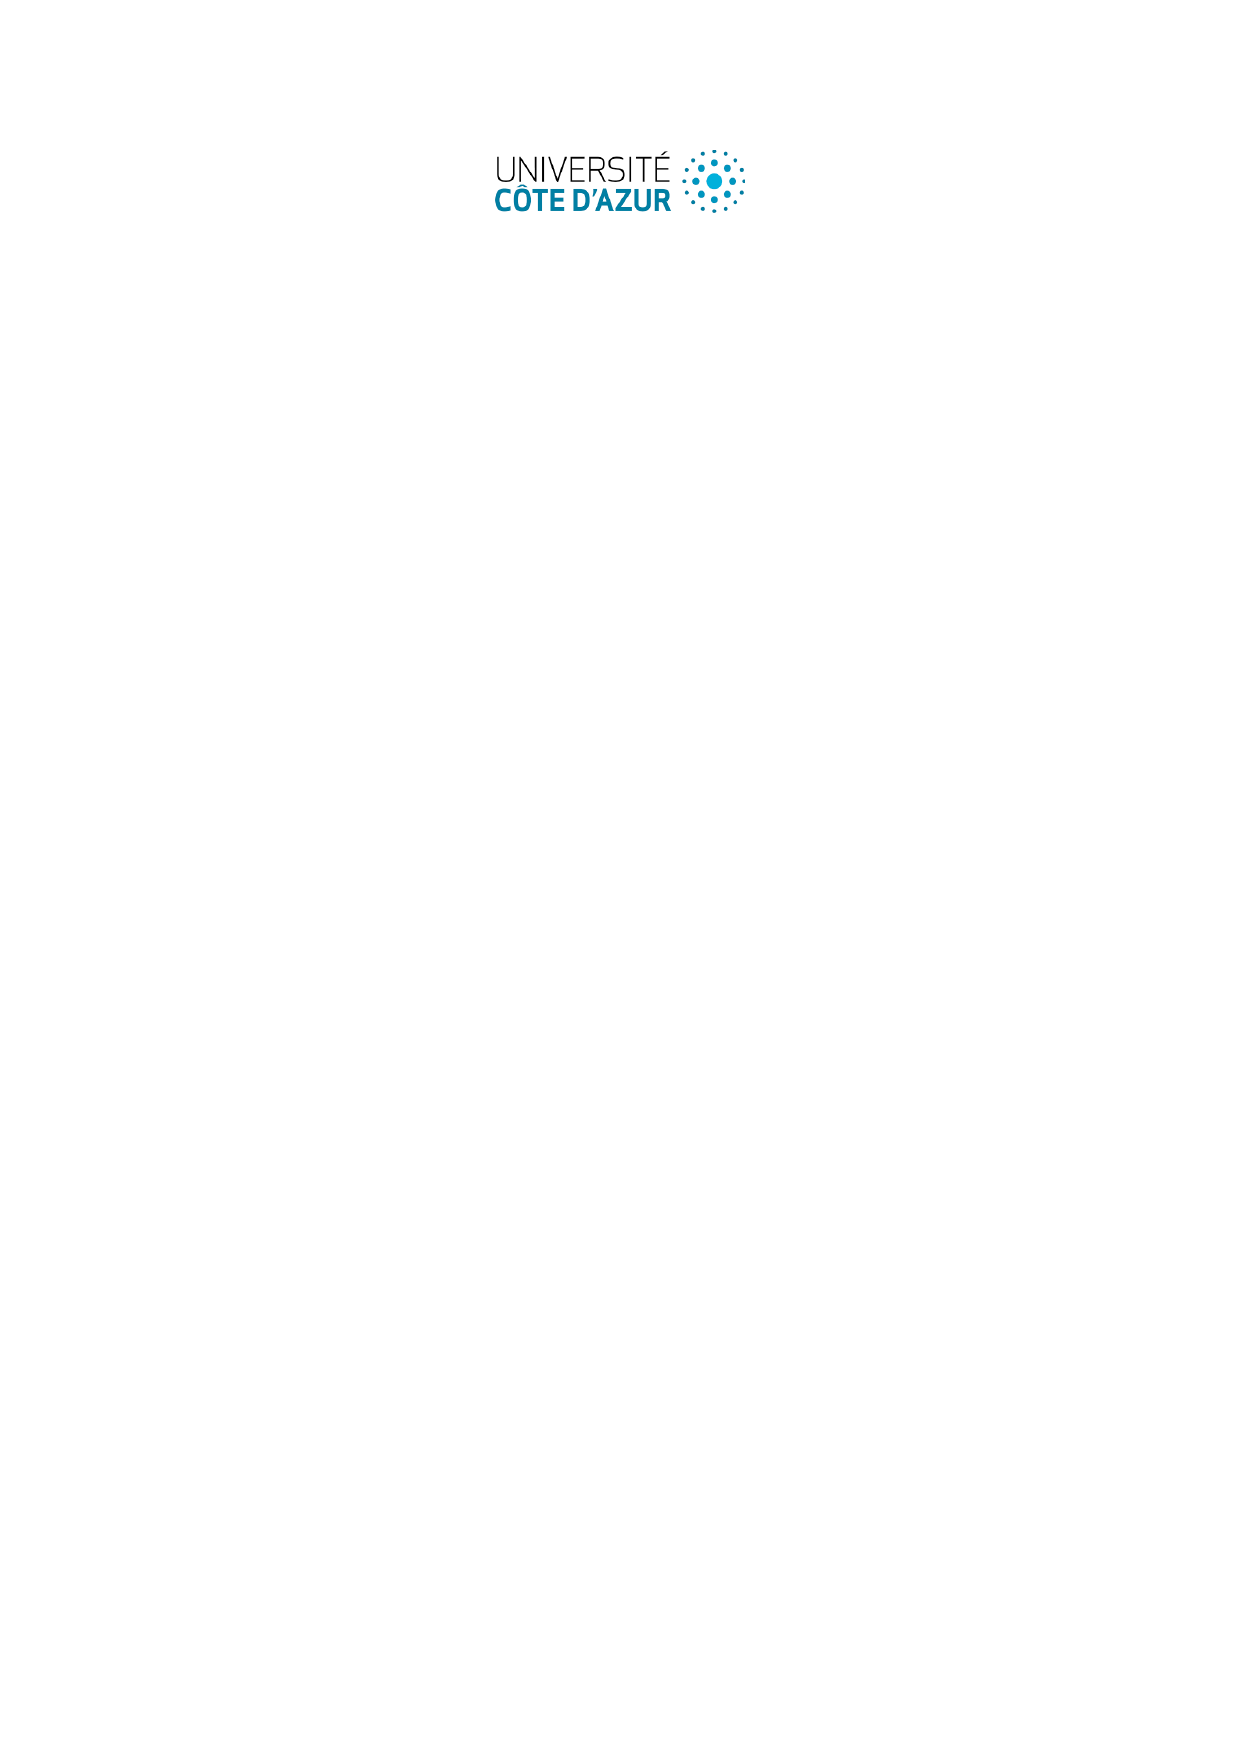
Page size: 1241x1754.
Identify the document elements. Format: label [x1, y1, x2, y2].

picture [495, 150, 745, 213]
